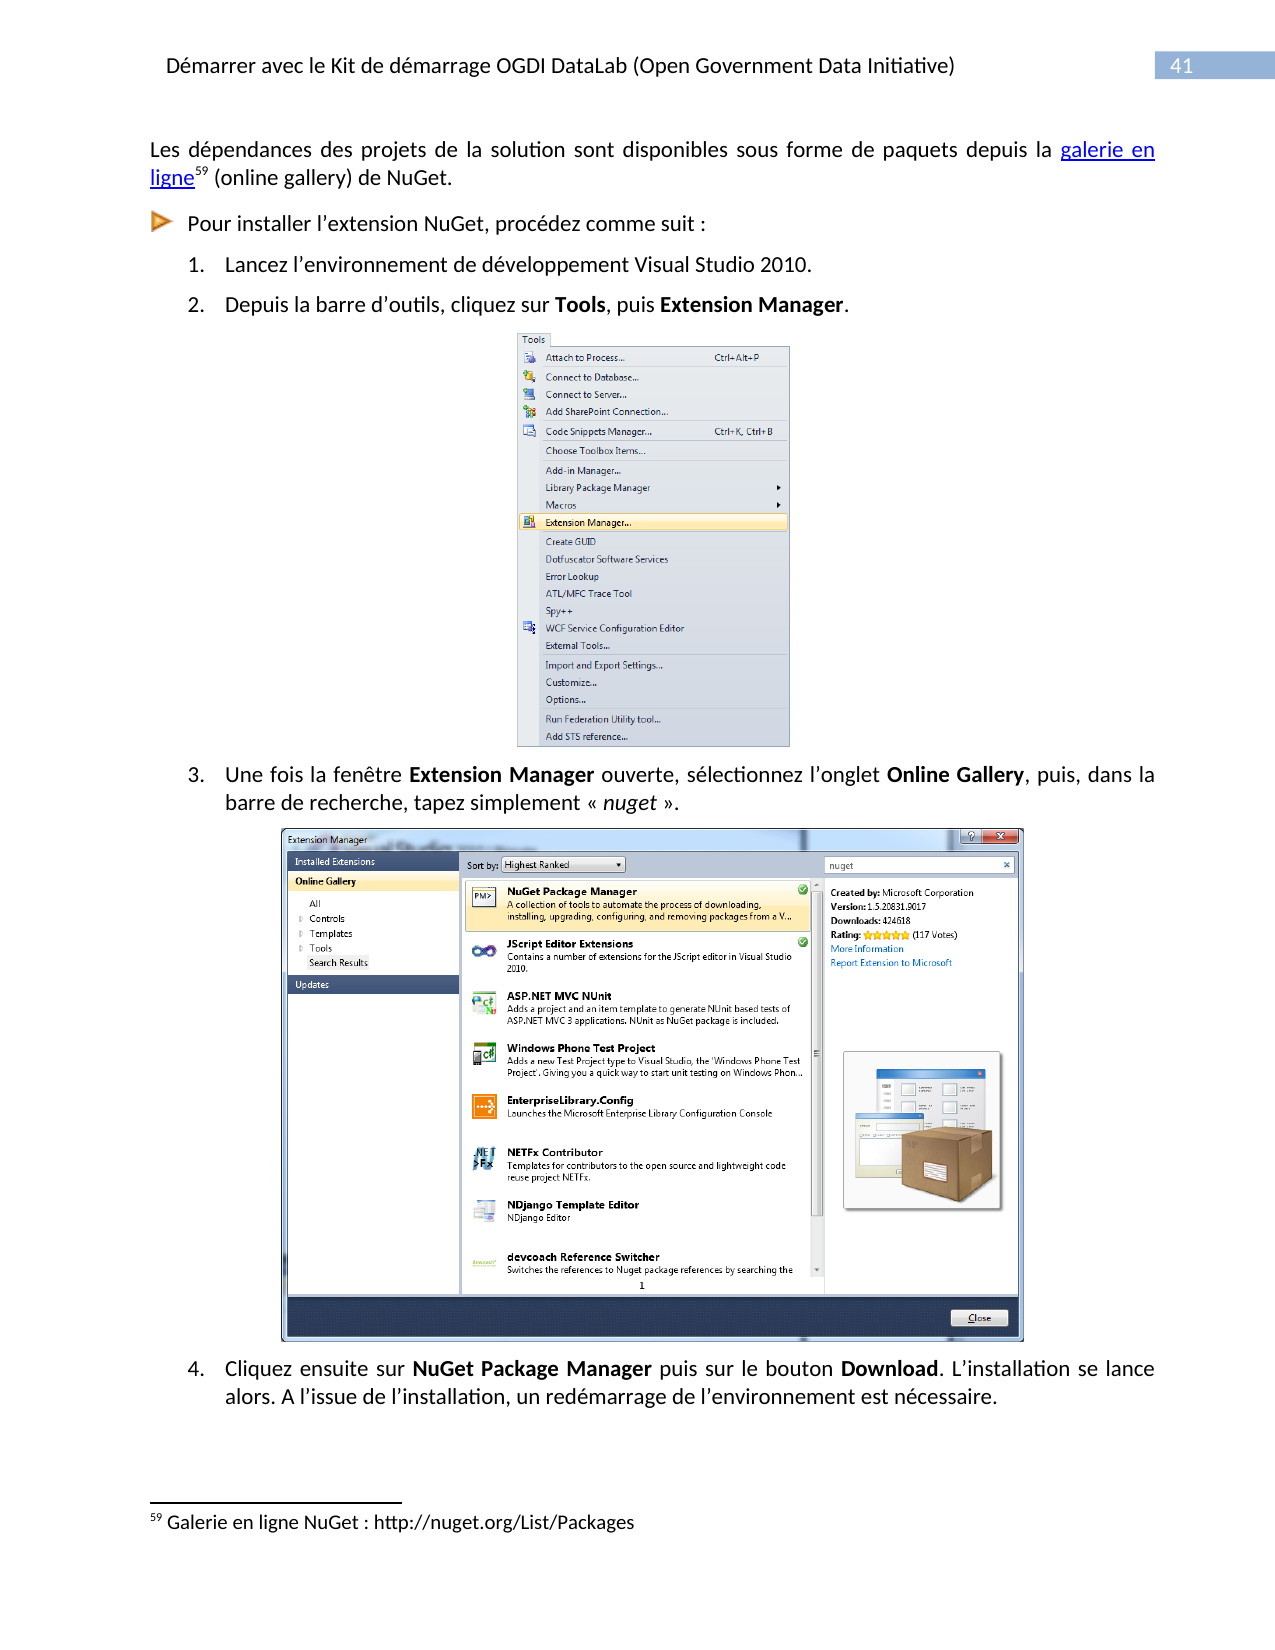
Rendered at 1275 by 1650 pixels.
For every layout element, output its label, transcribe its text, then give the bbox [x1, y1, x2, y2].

list Lancez l’environnement de développement Visual Studio 2010. [187, 250, 1155, 278]
picture [150, 203, 188, 232]
list Depuis la barre d’outils, cliquez sur Tools, puis Extension Manager. [187, 290, 1155, 318]
list Une fois la fenêtre Extension Manager ouverte, sélectionnez l’onglet Online Gallery, puis, dans la barre de recherche, tapez simplement « nuget ». [187, 760, 1155, 816]
text Pour installer l’extension NuGet, procédez comme suit : [150, 203, 1155, 237]
picture [514, 331, 791, 748]
picture [281, 828, 1024, 1342]
list Cliquez ensuite sur NuGet Package Manager puis sur le bouton Download. L’installation se lance alors. A l’issue de l’installation, un redémarrage de l’environnement est nécessaire. [187, 1354, 1155, 1410]
text Les dépendances des projets de la solution sont disponibles sous forme de paquets depuis la galerie en ligne (online gallery) de NuGet. [150, 135, 1155, 191]
